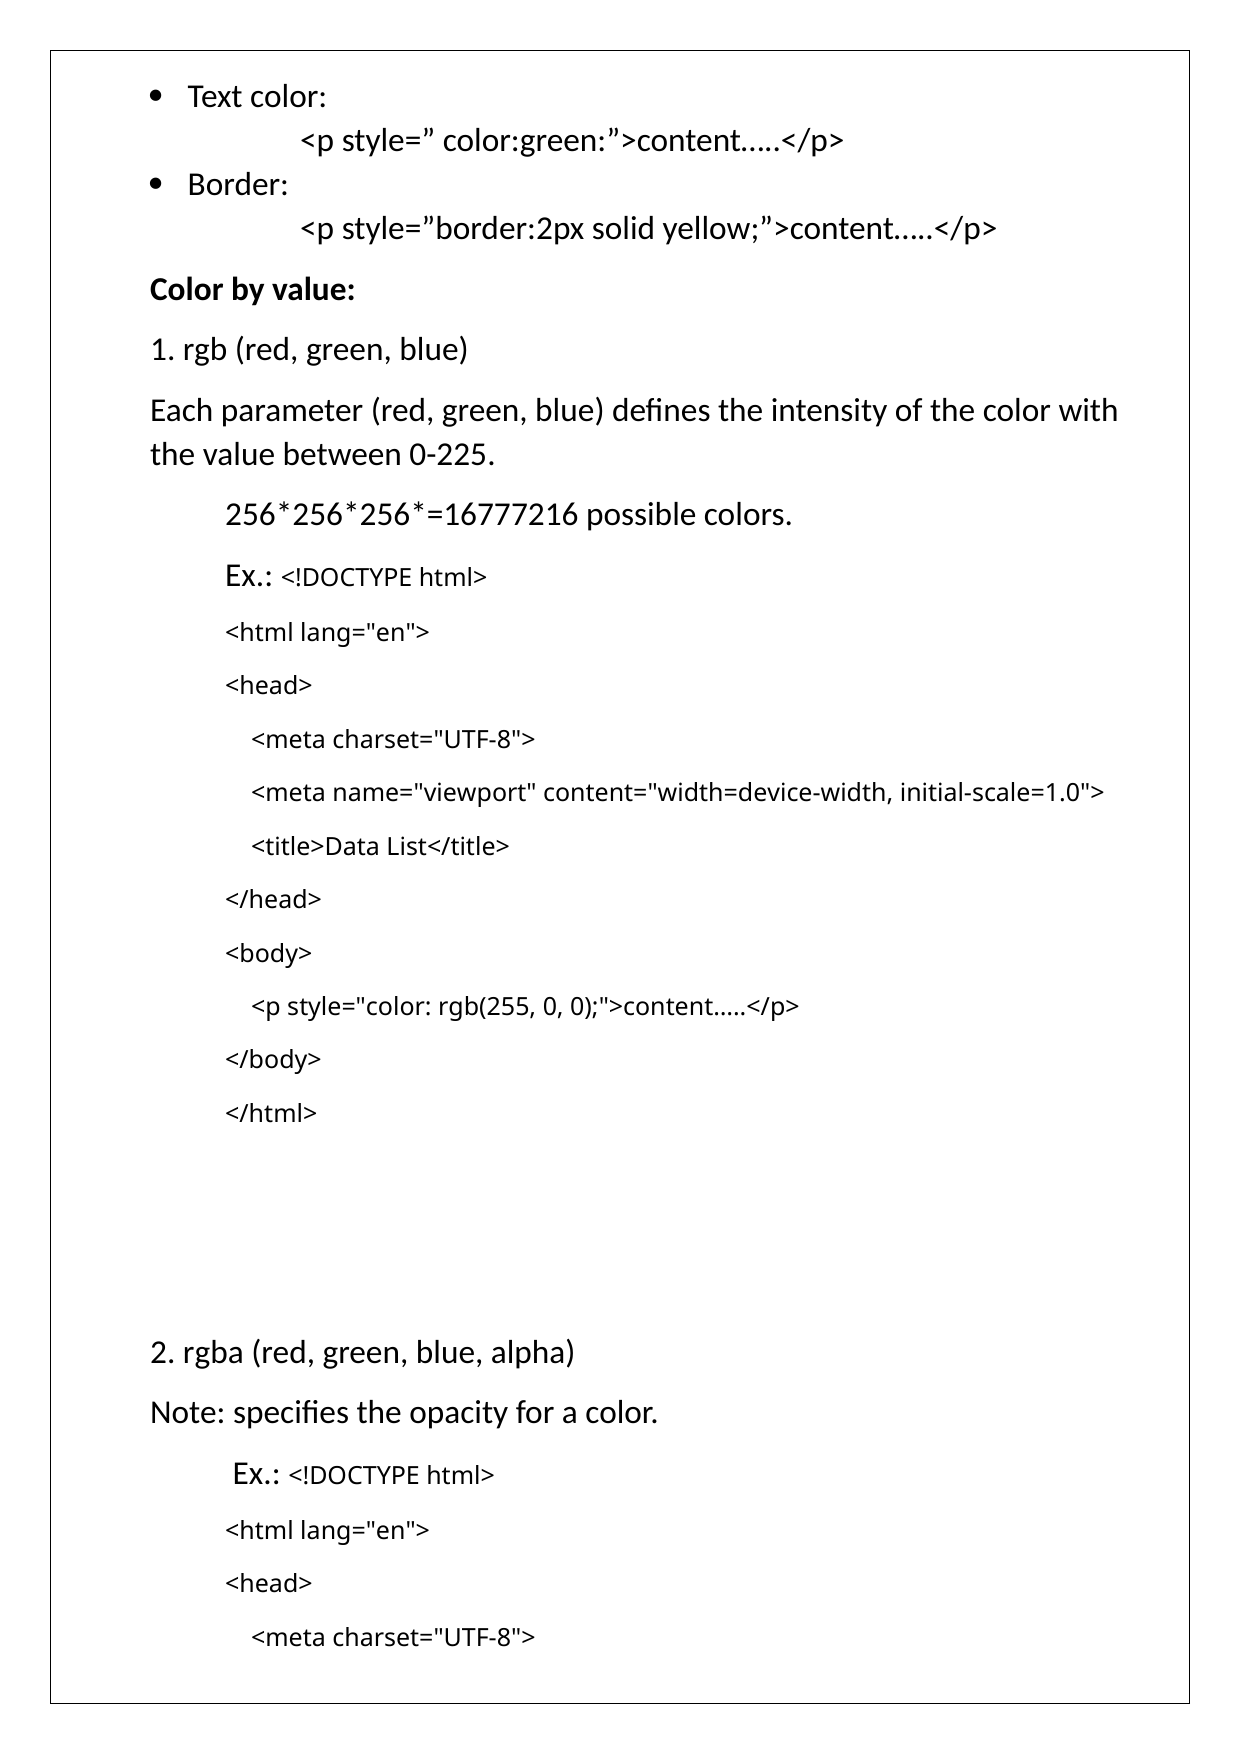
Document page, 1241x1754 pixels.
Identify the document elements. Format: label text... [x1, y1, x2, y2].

text 2. rgba (red, green, blue, alpha) [150, 1331, 1135, 1372]
list <p style=”border:2px solid yellow;”>content…..</p> [300, 207, 1135, 248]
text <meta name="viewport" content="width=device-width, initial-scale=1.0"> [225, 775, 1135, 809]
text 1. rgb (red, green, blue) [150, 328, 1135, 369]
text Ex.: <!DOCTYPE html> [225, 1452, 1135, 1493]
list <p style=” color:green:”>content…..</p> [300, 119, 1135, 160]
text Ex.: <!DOCTYPE html> [225, 554, 1135, 595]
text <body> [225, 935, 1135, 969]
text 256*256*256*=16777216 possible colors. [225, 493, 1135, 534]
list Text color: [150, 75, 1135, 116]
text <meta charset="UTF-8"> [225, 721, 1135, 756]
list Border: [150, 163, 1135, 204]
text Note: specifies the opacity for a color. [150, 1391, 1135, 1432]
text </head> [225, 882, 1135, 916]
text <head> [225, 668, 1135, 702]
text Color by value: [150, 267, 1135, 308]
text <html lang="en"> [225, 614, 1135, 649]
text <head> [225, 1566, 1135, 1600]
text </body> [225, 1042, 1135, 1076]
text <meta charset="UTF-8"> [225, 1619, 1135, 1654]
text <title>Data List</title> [225, 828, 1135, 862]
text </html> [225, 1096, 1135, 1129]
text Each parameter (red, green, blue) defines the intensity of the color with the value between 0-225. [150, 389, 1135, 473]
text <p style="color: rgb(255, 0, 0);">content…..</p> [225, 989, 1135, 1023]
text <html lang="en"> [225, 1513, 1135, 1547]
